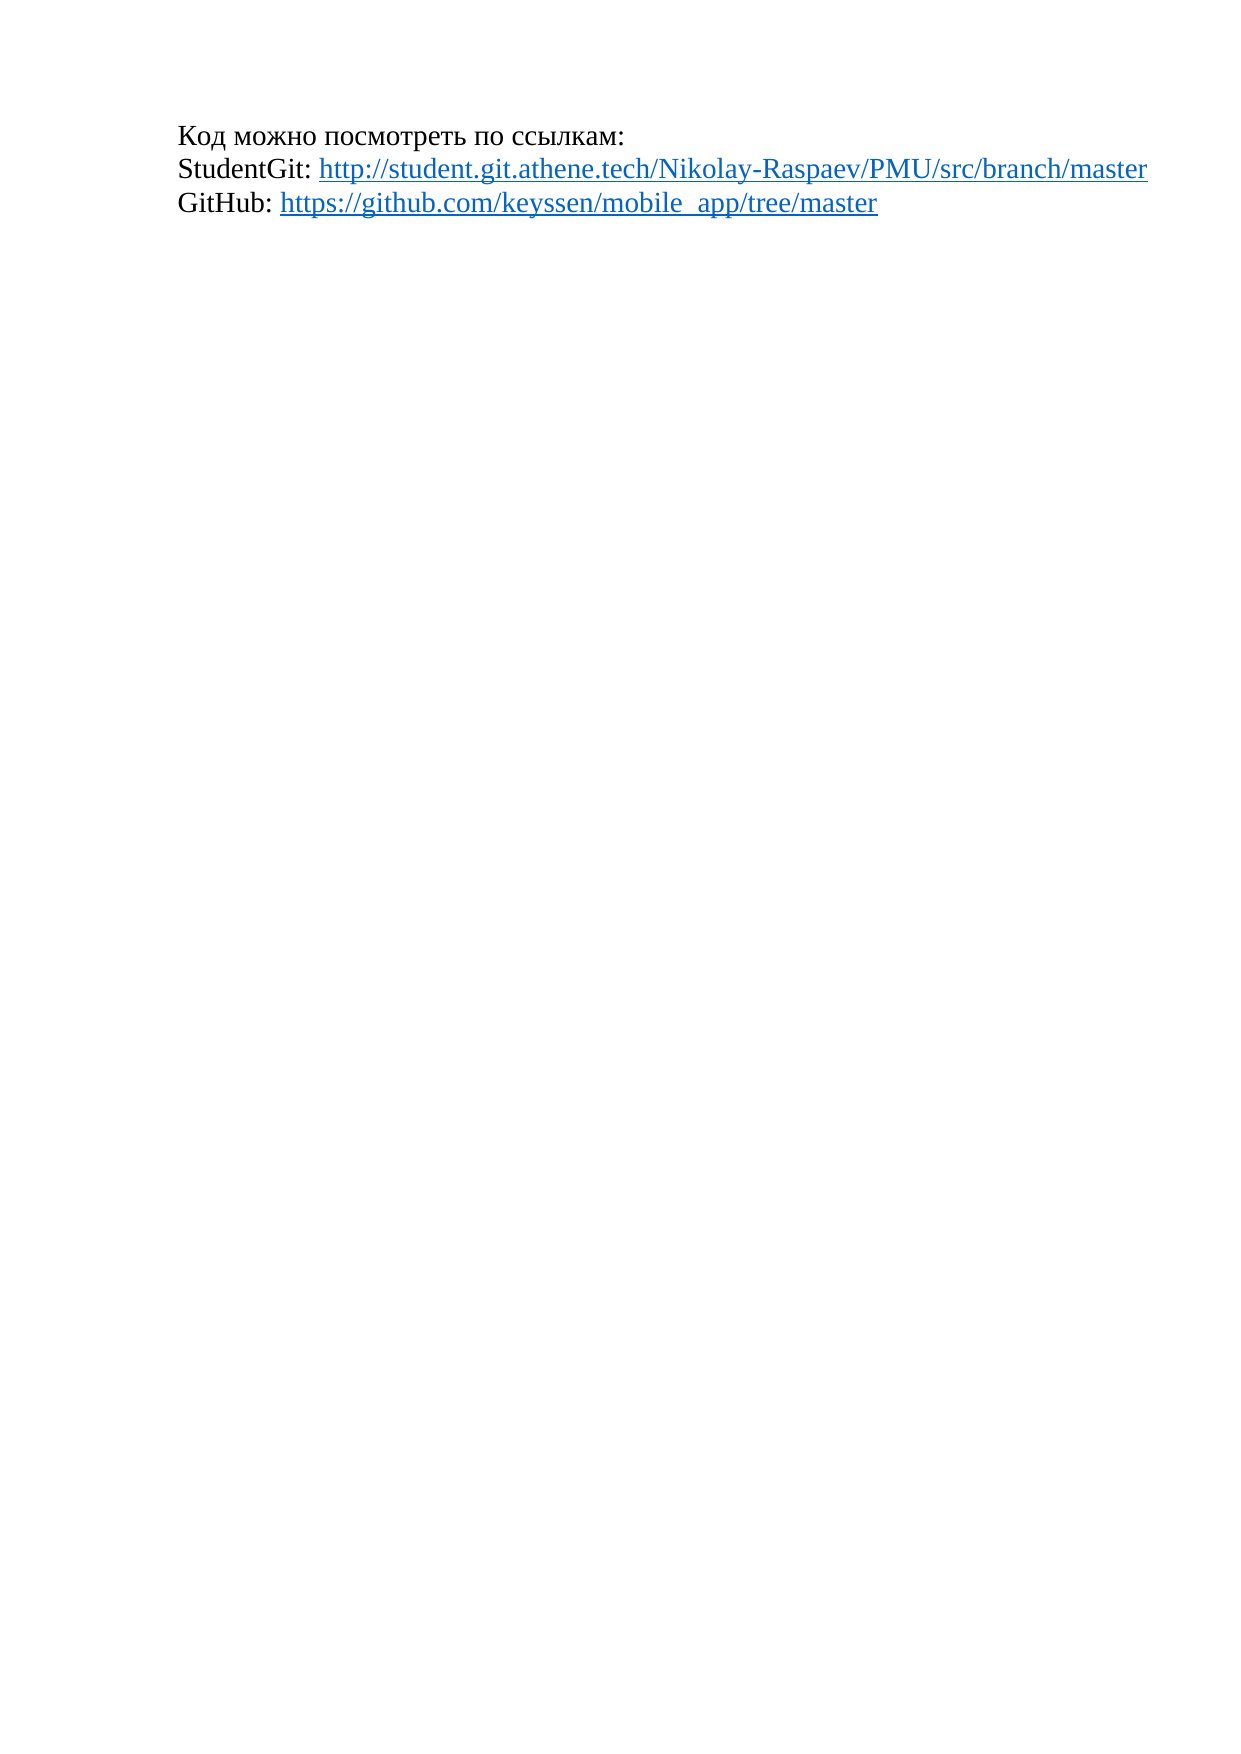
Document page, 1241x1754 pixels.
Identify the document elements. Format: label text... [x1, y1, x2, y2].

text StudentGit: http://student.git.athene.tech/Nikolay-Raspaev/PMU/src/branch/master [177, 152, 1152, 185]
text GitHub: https://github.com/keyssen/mobile_app/tree/master [177, 185, 1152, 219]
text Код можно посмотреть по ссылкам: [177, 118, 1152, 152]
